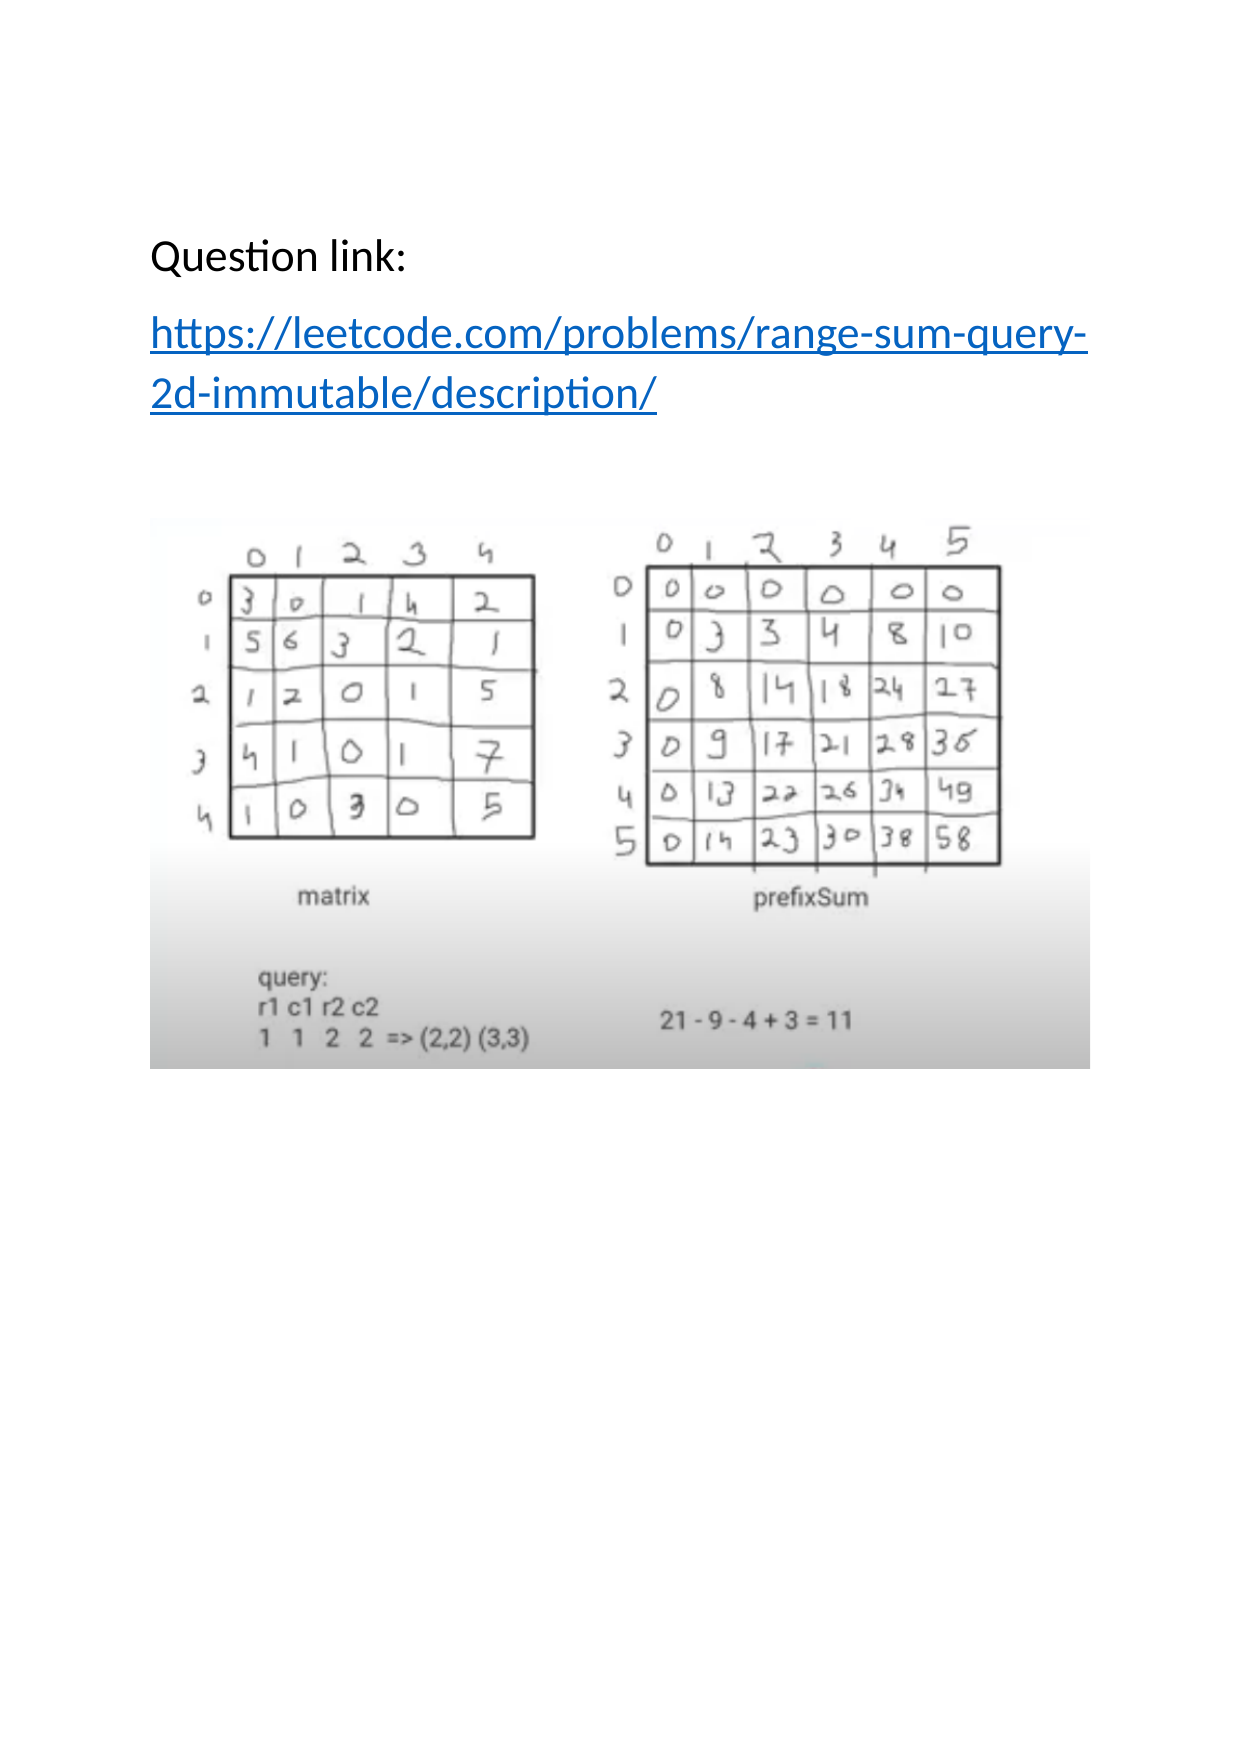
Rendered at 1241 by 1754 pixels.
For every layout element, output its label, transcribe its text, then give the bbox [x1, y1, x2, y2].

text https://leetcode.com/problems/range-sum-query-2d-immutable/description/ [150, 304, 1090, 420]
text Question link: [150, 227, 1090, 283]
picture [150, 518, 1091, 1069]
